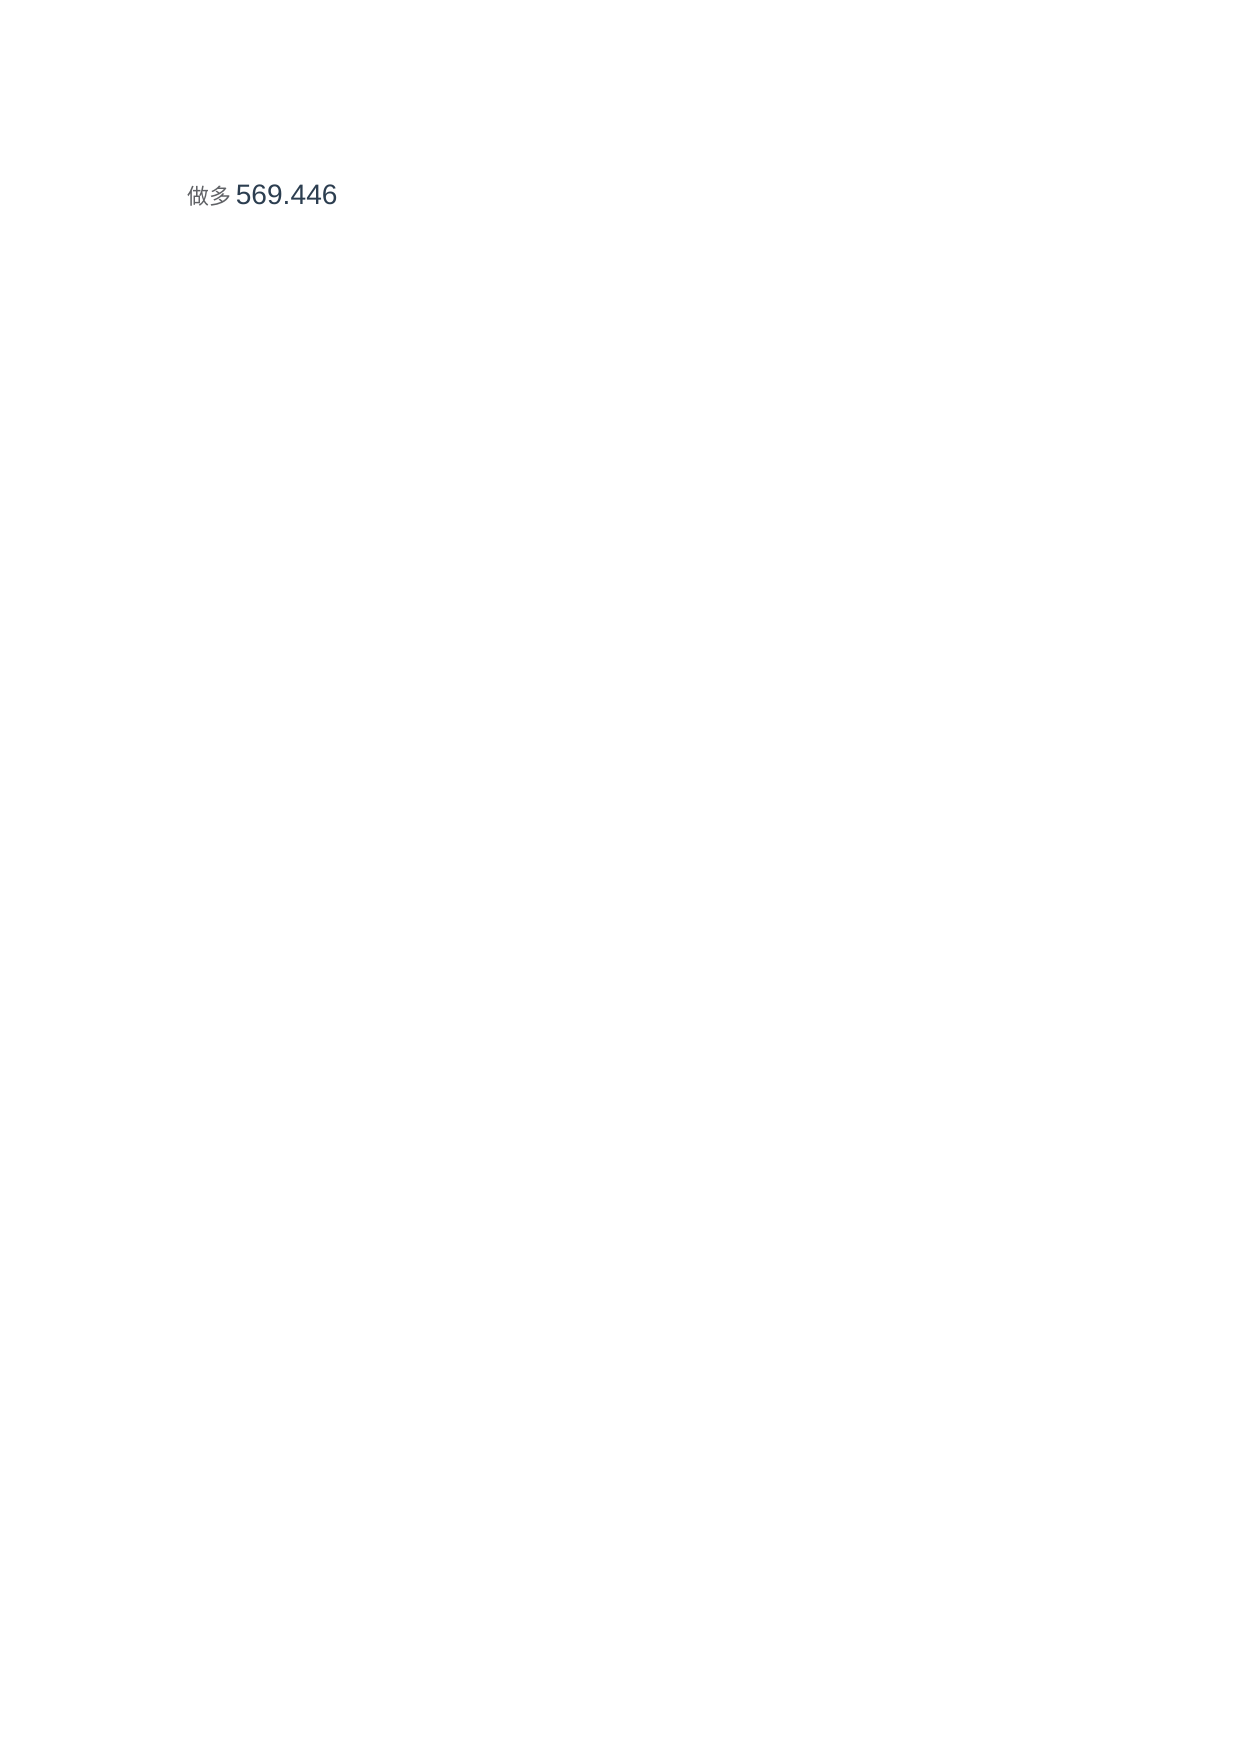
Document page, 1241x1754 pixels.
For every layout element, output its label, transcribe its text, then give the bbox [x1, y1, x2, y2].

text 做多569.446 [187, 162, 1053, 227]
